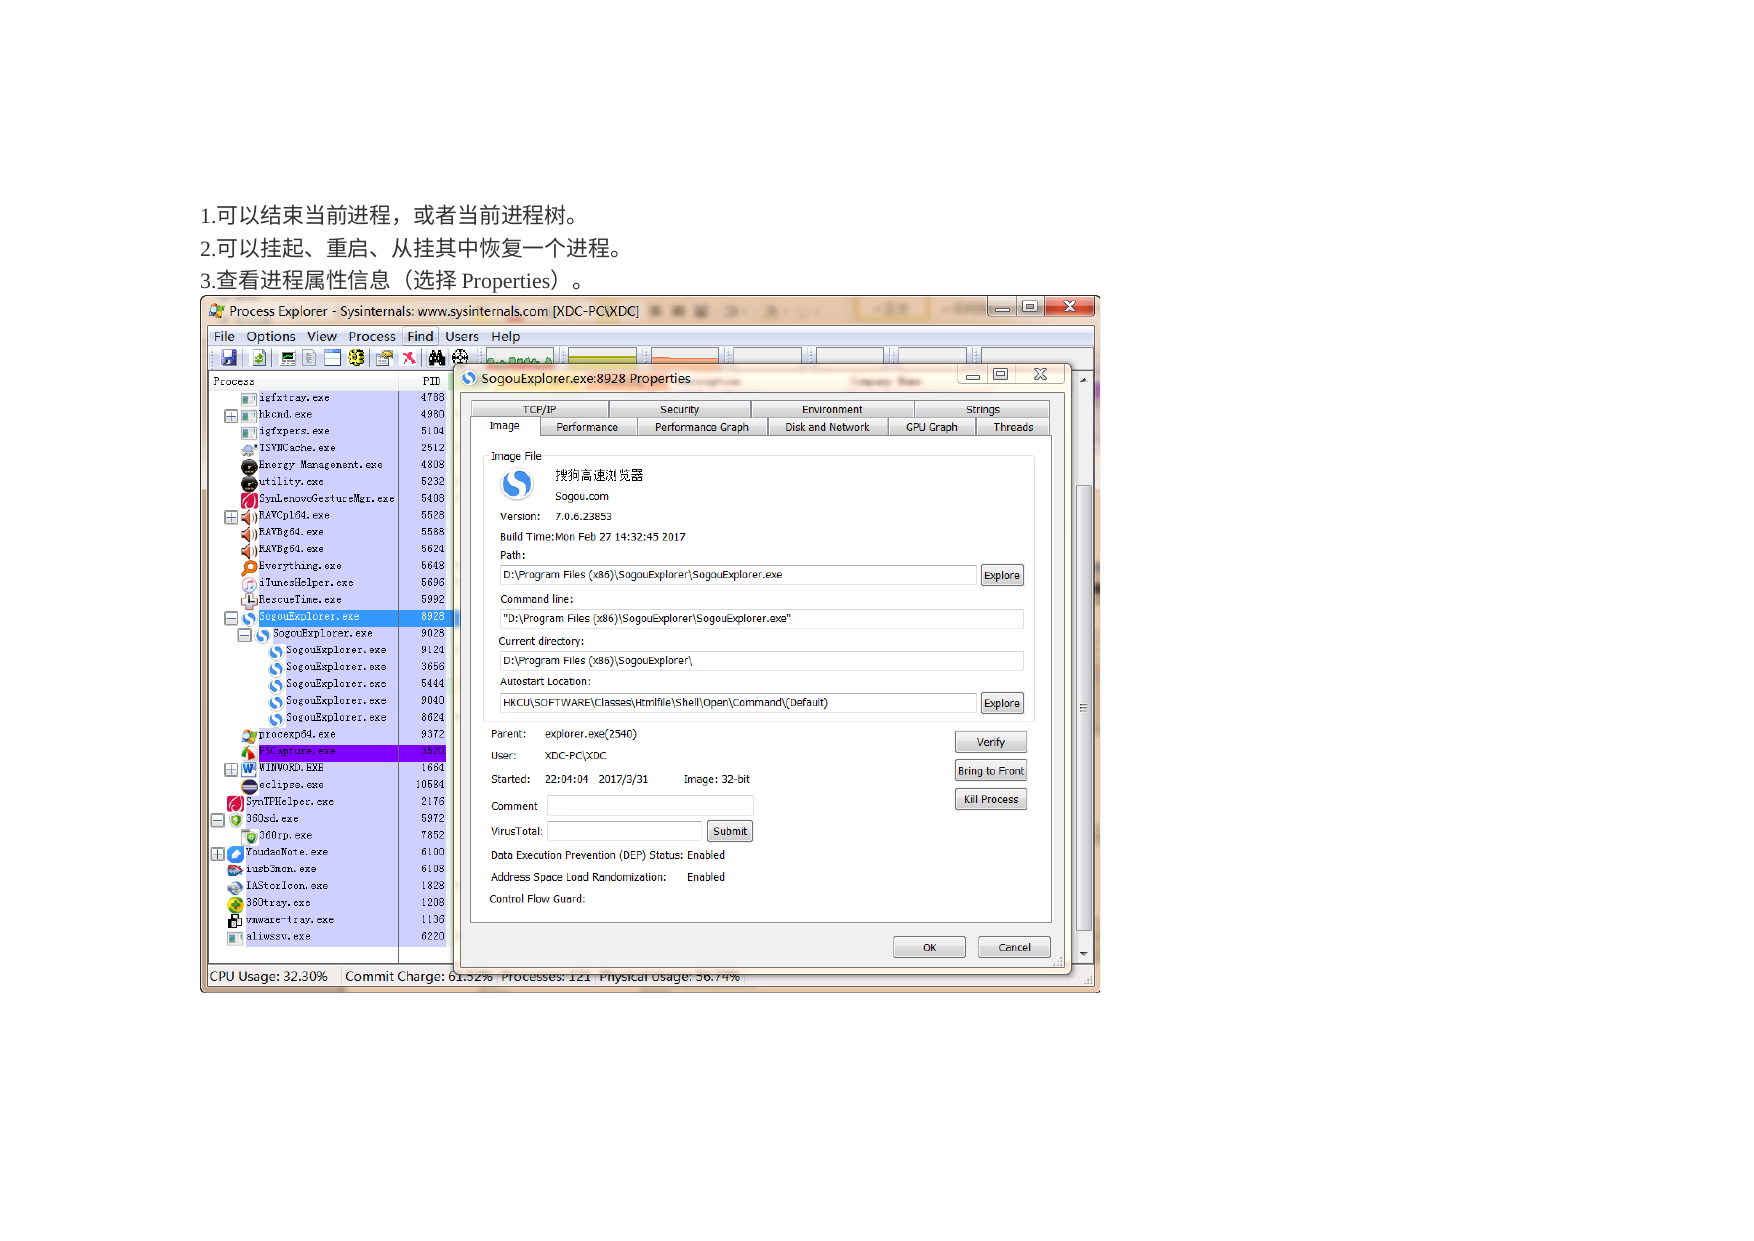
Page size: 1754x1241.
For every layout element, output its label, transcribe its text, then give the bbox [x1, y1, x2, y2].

text 2.可以挂起、重启、从挂其中恢复一个进程。 [150, 230, 1604, 263]
text 1.可以结束当前进程，或者当前进程树。 [150, 198, 1604, 230]
text 3.查看进程属性信息（选择Properties）。 [150, 263, 1604, 295]
picture [200, 295, 1100, 993]
